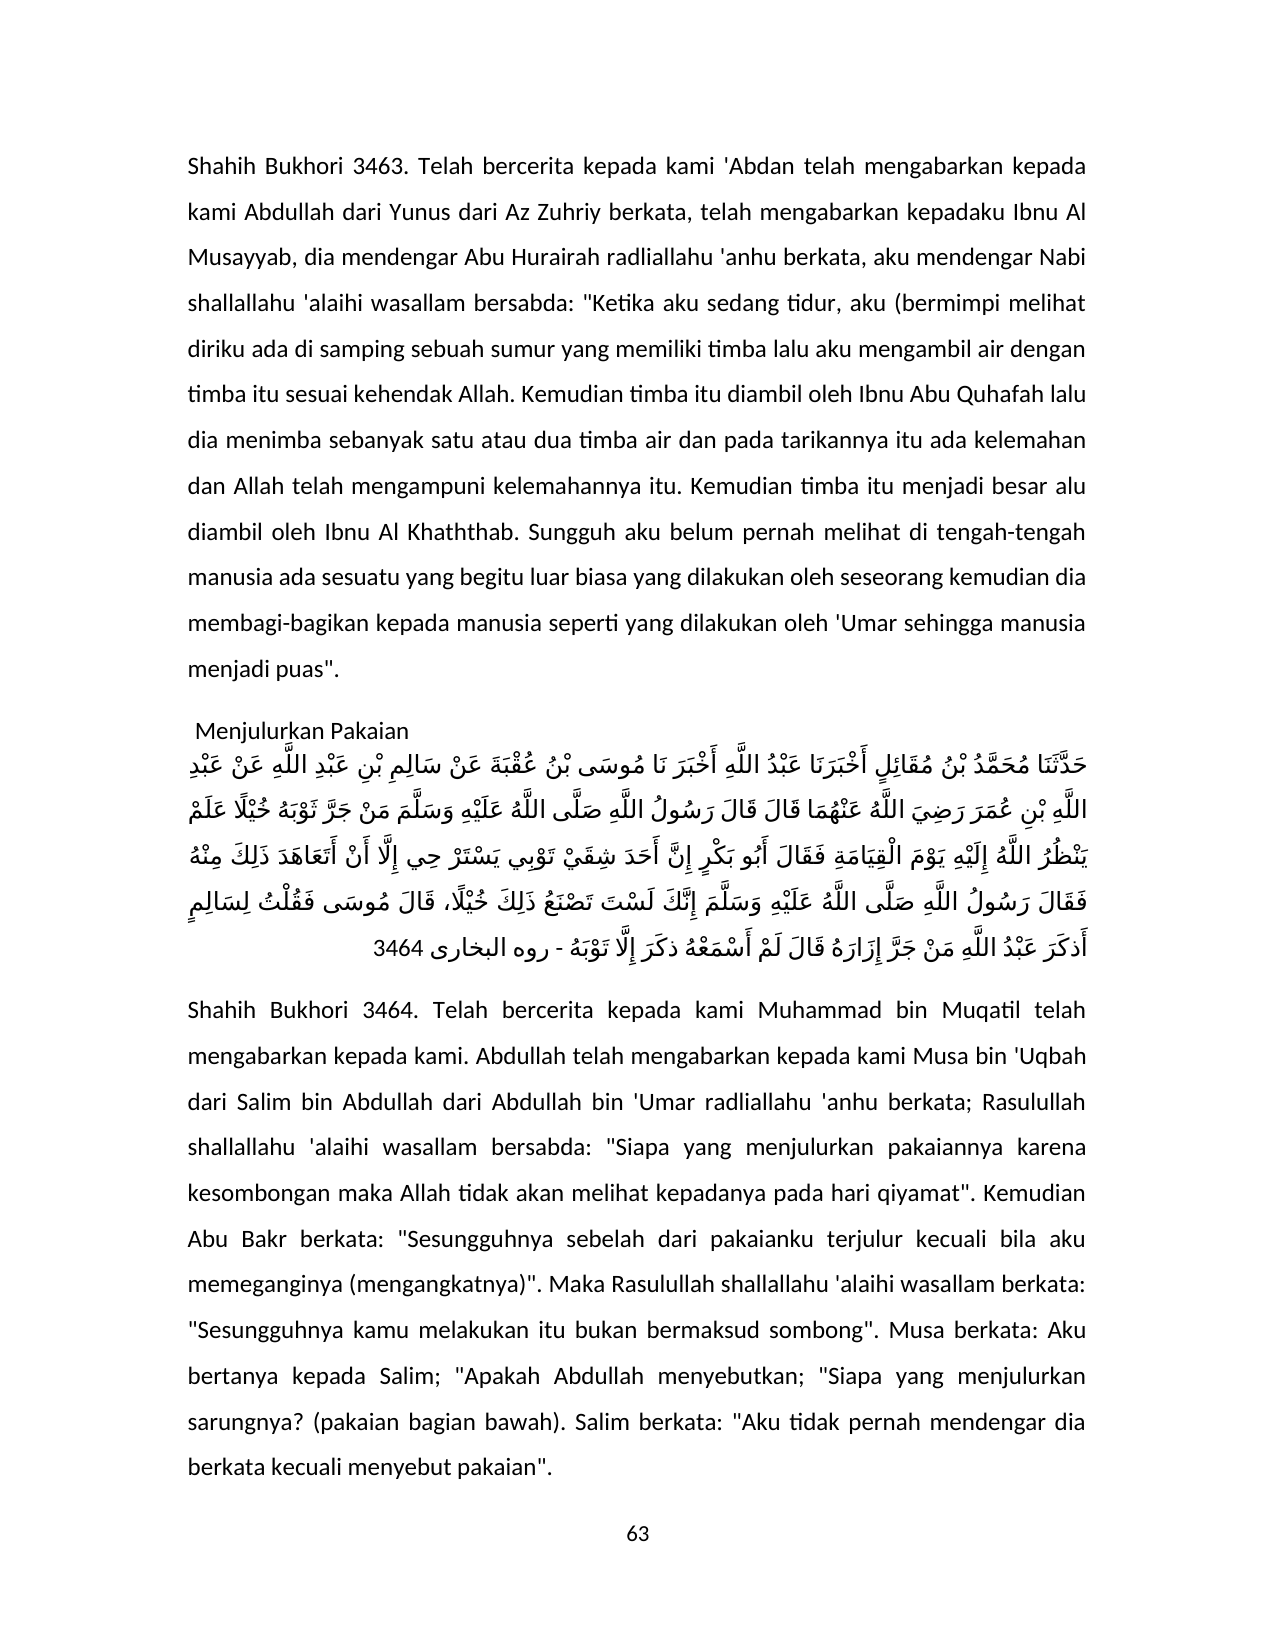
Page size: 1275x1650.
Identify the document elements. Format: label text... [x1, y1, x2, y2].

text Shahih Bukhori 3463. Telah bercerita kepada kami 'Abdan telah mengabarkan kepada kami Abdullah dari Yunus dari Az Zuhriy berkata, telah mengabarkan kepadaku Ibnu Al Musayyab, dia mendengar Abu Hurairah radliallahu 'anhu berkata, aku mendengar Nabi shallallahu 'alaihi wasallam bersabda: "Ketika aku sedang tidur, aku (bermimpi melihat diriku ada di samping sebuah sumur yang memiliki timba lalu aku mengambil air dengan timba itu sesuai kehendak Allah. Kemudian timba itu diambil oleh Ibnu Abu Quhafah lalu dia menimba sebanyak satu atau dua timba air dan pada tarikannya itu ada kelemahan dan Allah telah mengampuni kelemahannya itu. Kemudian timba itu menjadi besar alu diambil oleh Ibnu Al Khaththab. Sungguh aku belum pernah melihat di tengah-tengah manusia ada sesuatu yang begitu luar biasa yang dilakukan oleh seseorang kemudian dia membagi-bagikan kepada manusia seperti yang dilakukan oleh 'Umar sehingga manusia menjadi puas". [187, 150, 1087, 683]
text Shahih Bukhori 3464. Telah bercerita kepada kami Muhammad bin Muqatil telah mengabarkan kepada kami. Abdullah telah mengabarkan kepada kami Musa bin 'Uqbah dari Salim bin Abdullah dari Abdullah bin 'Umar radliallahu 'anhu berkata; Rasulullah shallallahu 'alaihi wasallam bersabda: "Siapa yang menjulurkan pakaiannya karena kesombongan maka Allah tidak akan melihat kepadanya pada hari qiyamat". Kemudian Abu Bakr berkata: "Sesungguhnya sebelah dari pakaianku terjulur kecuali bila aku memeganginya (mengangkatnya)". Maka Rasulullah shallallahu 'alaihi wasallam berkata: "Sesungguhnya kamu melakukan itu bukan bermaksud sombong". Musa berkata: Aku bertanya kepada Salim; "Apakah Abdullah menyebutkan; "Siapa yang menjulurkan sarungnya? (pakaian bagian bawah). Salim berkata: "Aku tidak pernah mendengar dia berkata kecuali menyebut pakaian". [187, 994, 1087, 1482]
text حَدَّثَنَا مُحَمَّدُ بْنُ مُقَائِلٍ أَخْبَرَنَا عَبْدُ اللَّهِ أَخْبَرَ نَا مُوسَى بْنُ عُقْبَةَ عَنْ سَالِمِ بْنِ عَبْدِ اللَّهِ عَنْ عَبْدِ اللَّهِ بْنِ عُمَرَ رَضِيَ اللَّهُ عَنْهُمَا قَالَ قَالَ رَسُولُ اللَّهِ صَلَّى اللَّهُ عَلَيْهِ وَسَلَّمَ مَنْ جَرَّ ثَوْبَهُ خُيْلًا عَلَمْ يَنْظُرُ اللَّهُ إِلَيْهِ يَوْمَ الْقِيَامَةِ فَقَالَ أَبُو بَكْرٍ إِنَّ أَحَدَ شِقَيْ تَوْبِي يَسْتَرْ حِي إِلَّا أَنْ أَتَعَاهَدَ ذَلِكَ مِنْهُ فَقَالَ رَسُولُ اللَّهِ صَلَّى اللَّهُ عَلَيْهِ وَسَلَّمَ إِنَّكَ لَسْتَ تَصْنَعُ ذَلِكَ خُيْلًا، قَالَ مُوسَى فَقُلْتُ لِسَالِمٍ أَذكَرَ عَبْدُ اللَّهِ مَنْ جَرَّ إِزَارَهُ قَالَ لَمْ أَسْمَعْهُ ذكَرَ إِلَّا تَوْبَهُ - روه البخارى 3464 [187, 749, 1087, 962]
subtitle Menjulurkan Pakaian [187, 715, 1087, 746]
